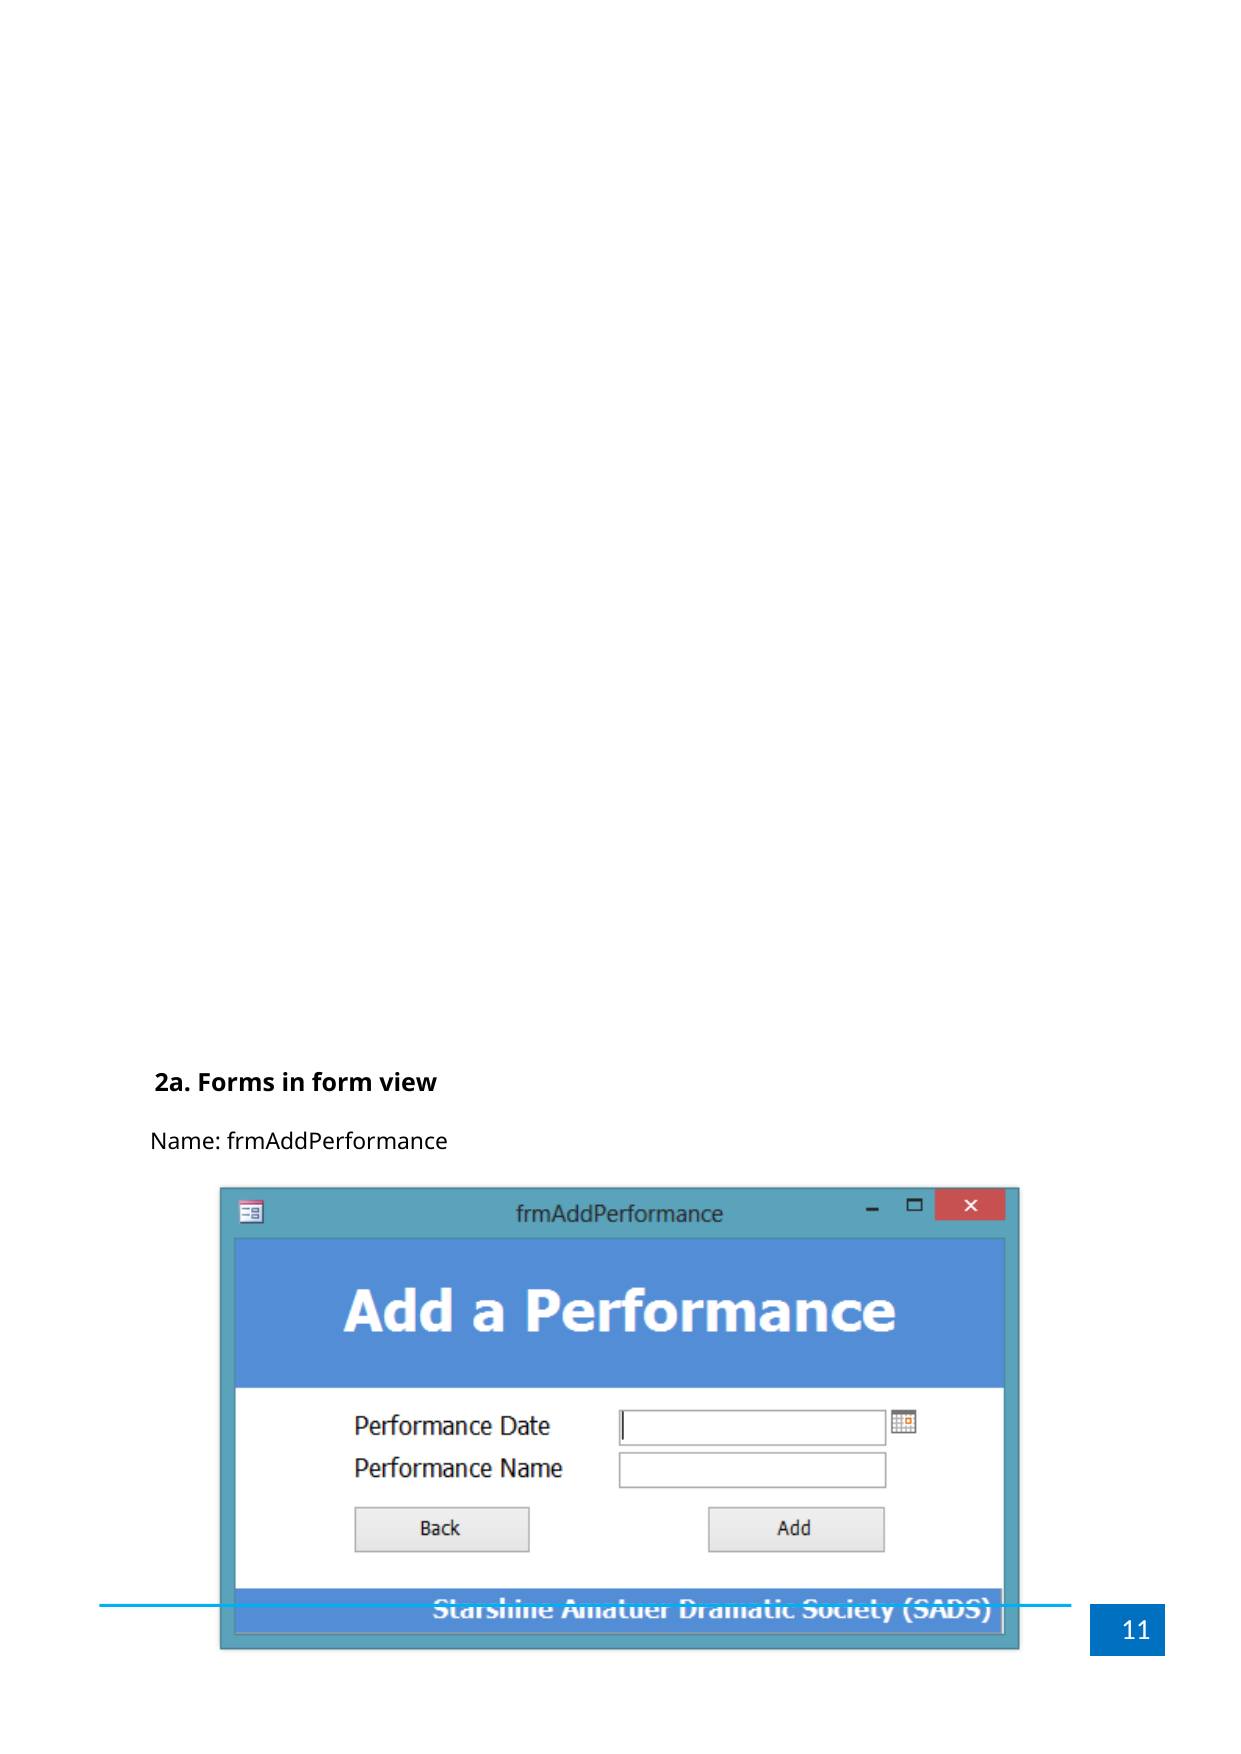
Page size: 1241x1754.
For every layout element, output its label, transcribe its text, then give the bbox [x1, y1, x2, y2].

text 2a. Forms in form view [154, 1065, 1090, 1099]
text Name: frmAddPerformance [150, 1125, 1090, 1156]
picture [214, 1183, 1025, 1603]
picture [214, 1608, 1025, 1656]
